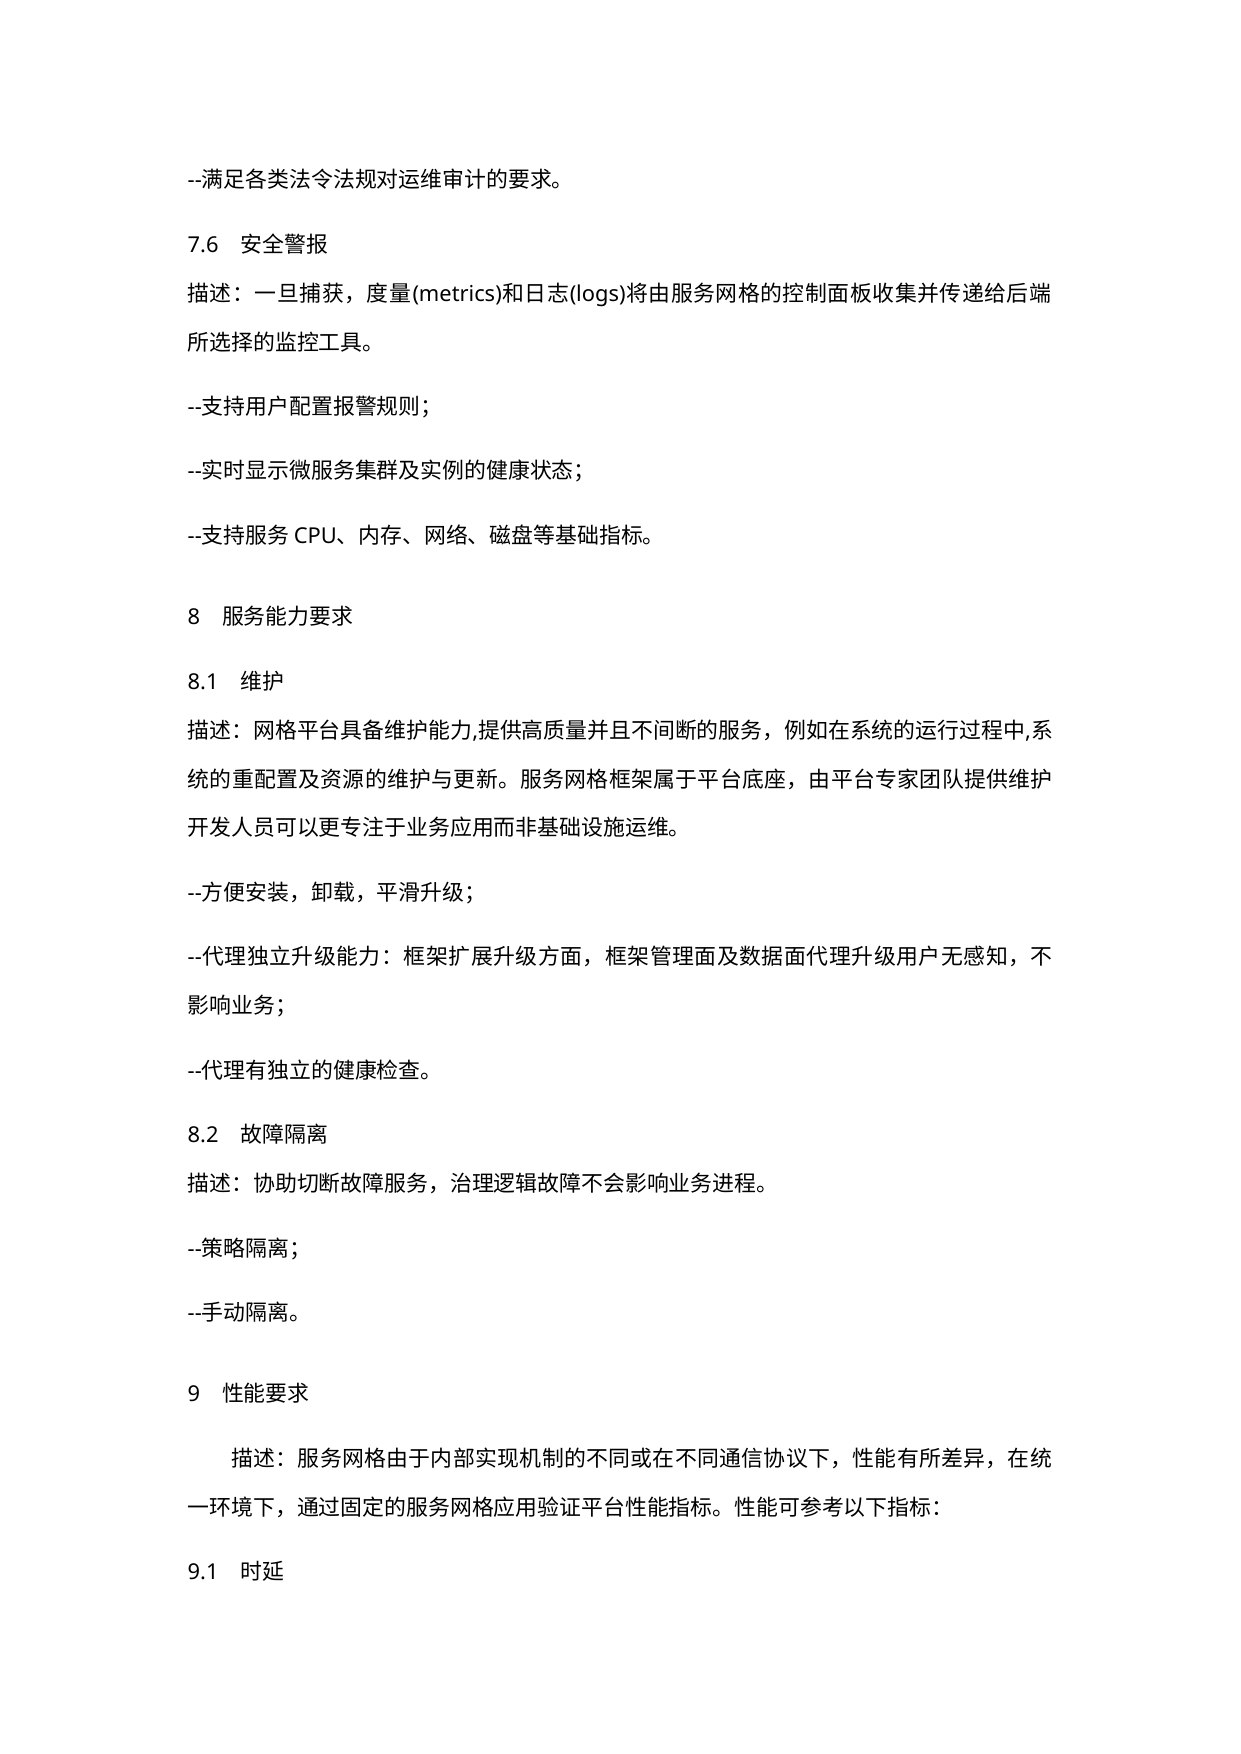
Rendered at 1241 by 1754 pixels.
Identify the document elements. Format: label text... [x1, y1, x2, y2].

text 描述：一旦捕获，度量(metrics)和日志(logs)将由服务网格的控制面板收集并传递给后端所选择的监控工具。 [187, 275, 1053, 357]
text --代理有独立的健康检查。 [187, 1052, 1053, 1085]
text --满足各类法令法规对运维审计的要求。 [187, 162, 1053, 194]
list 故障隔离 [187, 1117, 1053, 1149]
text 描述：协助切断故障服务，治理逻辑故障不会影响业务进程。 [187, 1166, 1053, 1198]
list 服务能力要求 [187, 599, 1053, 631]
text --实时显示微服务集群及实例的健康状态； [187, 453, 1053, 486]
text --方便安装，卸载，平滑升级； [187, 874, 1053, 907]
text --策略隔离； [187, 1230, 1053, 1263]
text --代理独立升级能力：框架扩展升级方面，框架管理面及数据面代理升级用户无感知，不影响业务； [187, 939, 1053, 1020]
text 描述：网格平台具备维护能力,提供高质量并且不间断的服务，例如在系统的运行过程中,系统的重配置及资源的维护与更新。服务网格框架属于平台底座，由平台专家团队提供维护；开发人员可以更专注于业务应用而非基础设施运维。 [187, 712, 1053, 842]
list 维护 [187, 664, 1053, 696]
list 安全警报 [187, 227, 1053, 259]
text --支持用户配置报警规则； [187, 389, 1053, 421]
text --支持服务CPU、内存、网络、磁盘等基础指标。 [187, 518, 1053, 550]
text 描述：服务网格由于内部实现机制的不同或在不同通信协议下，性能有所差异，在统一环境下，通过固定的服务网格应用验证平台性能指标。性能可参考以下指标： [187, 1441, 1053, 1522]
list 时延 [187, 1554, 1053, 1587]
text --手动隔离。 [187, 1295, 1053, 1327]
list 性能要求 [187, 1376, 1053, 1408]
